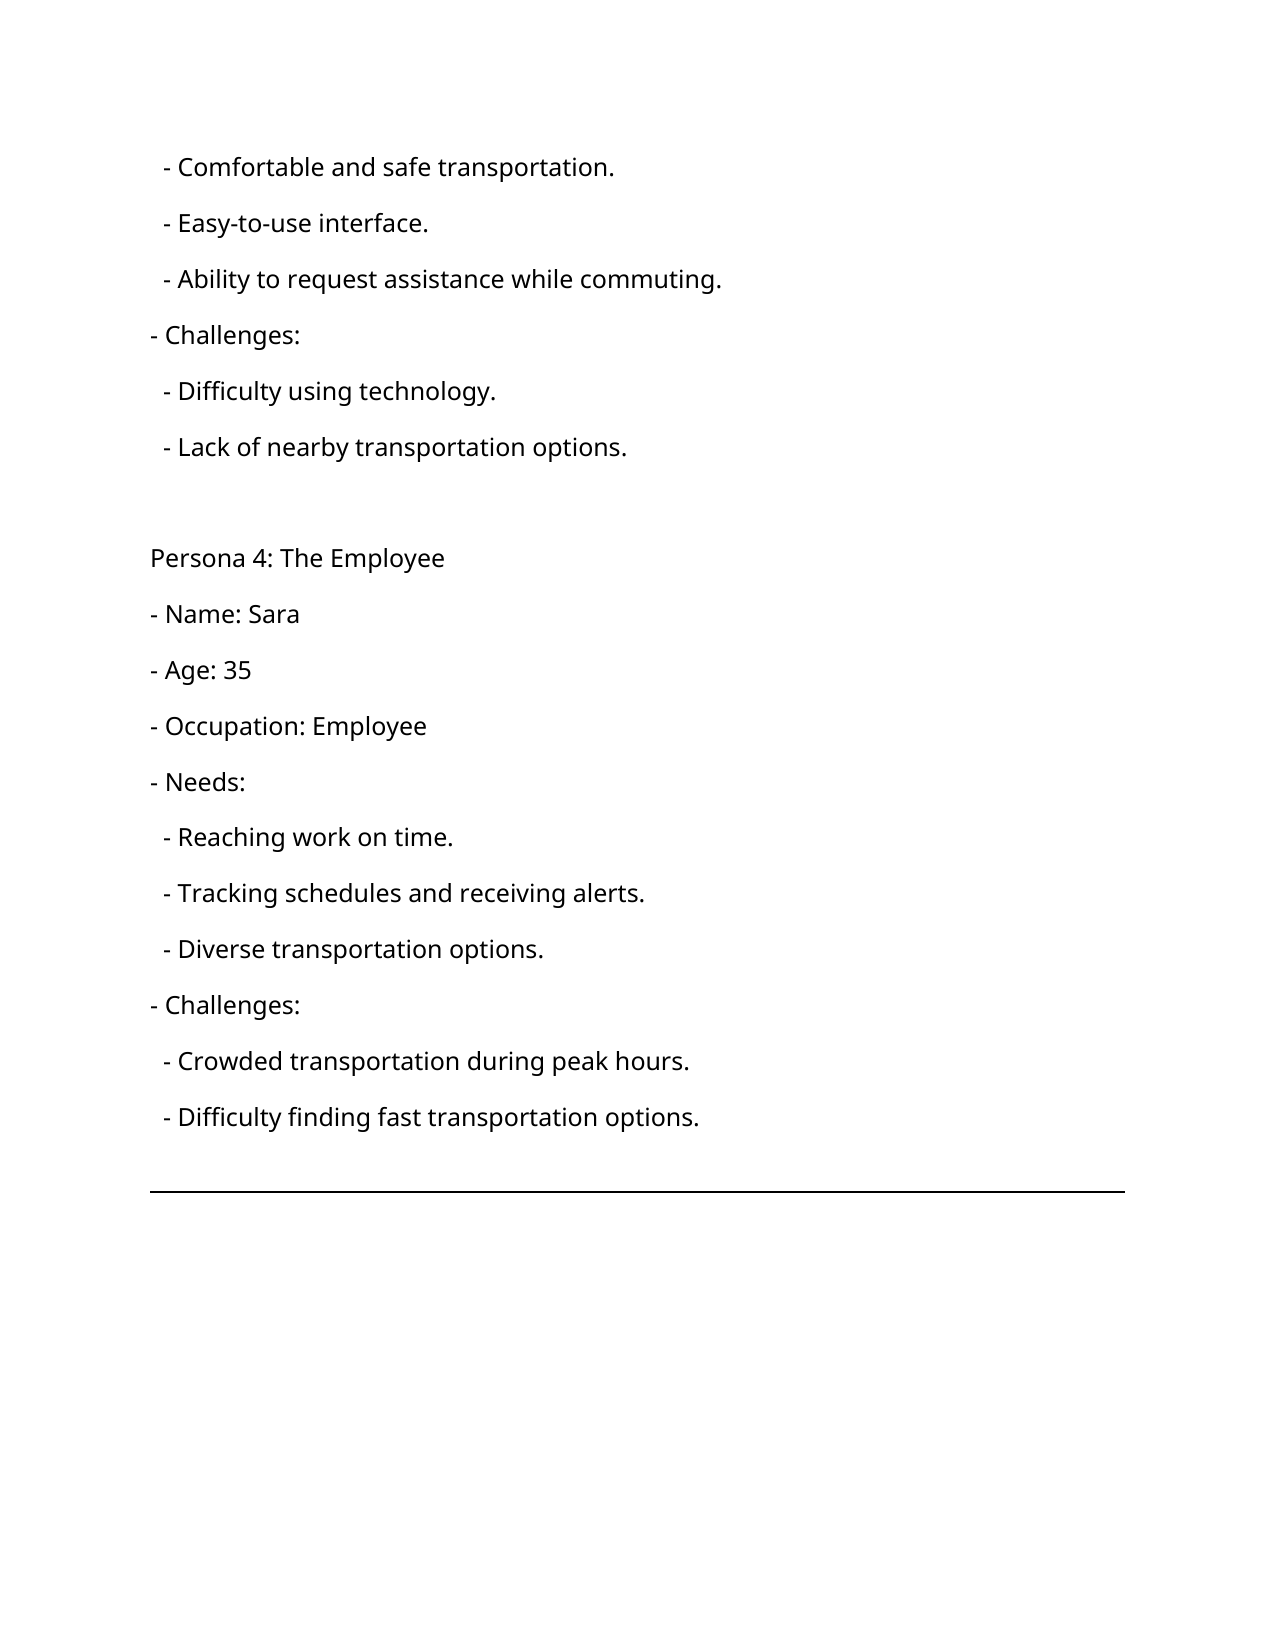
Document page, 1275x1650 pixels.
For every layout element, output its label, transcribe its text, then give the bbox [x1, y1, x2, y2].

text - Occupation: Employee [150, 708, 1125, 742]
text - Difficulty finding fast transportation options. [150, 1099, 1125, 1133]
text - Comfortable and safe transportation. [150, 150, 1125, 184]
text - Challenges: [150, 317, 1125, 352]
text - Challenges: [150, 987, 1125, 1022]
text - Tracking schedules and receiving alerts. [150, 876, 1125, 910]
text - Name: Sara [150, 597, 1125, 631]
text - Crowded transportation during peak hours. [150, 1043, 1125, 1077]
text - Lack of nearby transportation options. [150, 429, 1125, 463]
text - Ability to request assistance while commuting. [150, 262, 1125, 296]
text - Needs: [150, 764, 1125, 798]
text Persona 4: The Employee [150, 541, 1125, 575]
text - Diverse transportation options. [150, 932, 1125, 966]
text - Difficulty using technology. [150, 373, 1125, 407]
text - Easy-to-use interface. [150, 206, 1125, 240]
text - Age: 35 [150, 652, 1125, 687]
text - Reaching work on time. [150, 820, 1125, 854]
